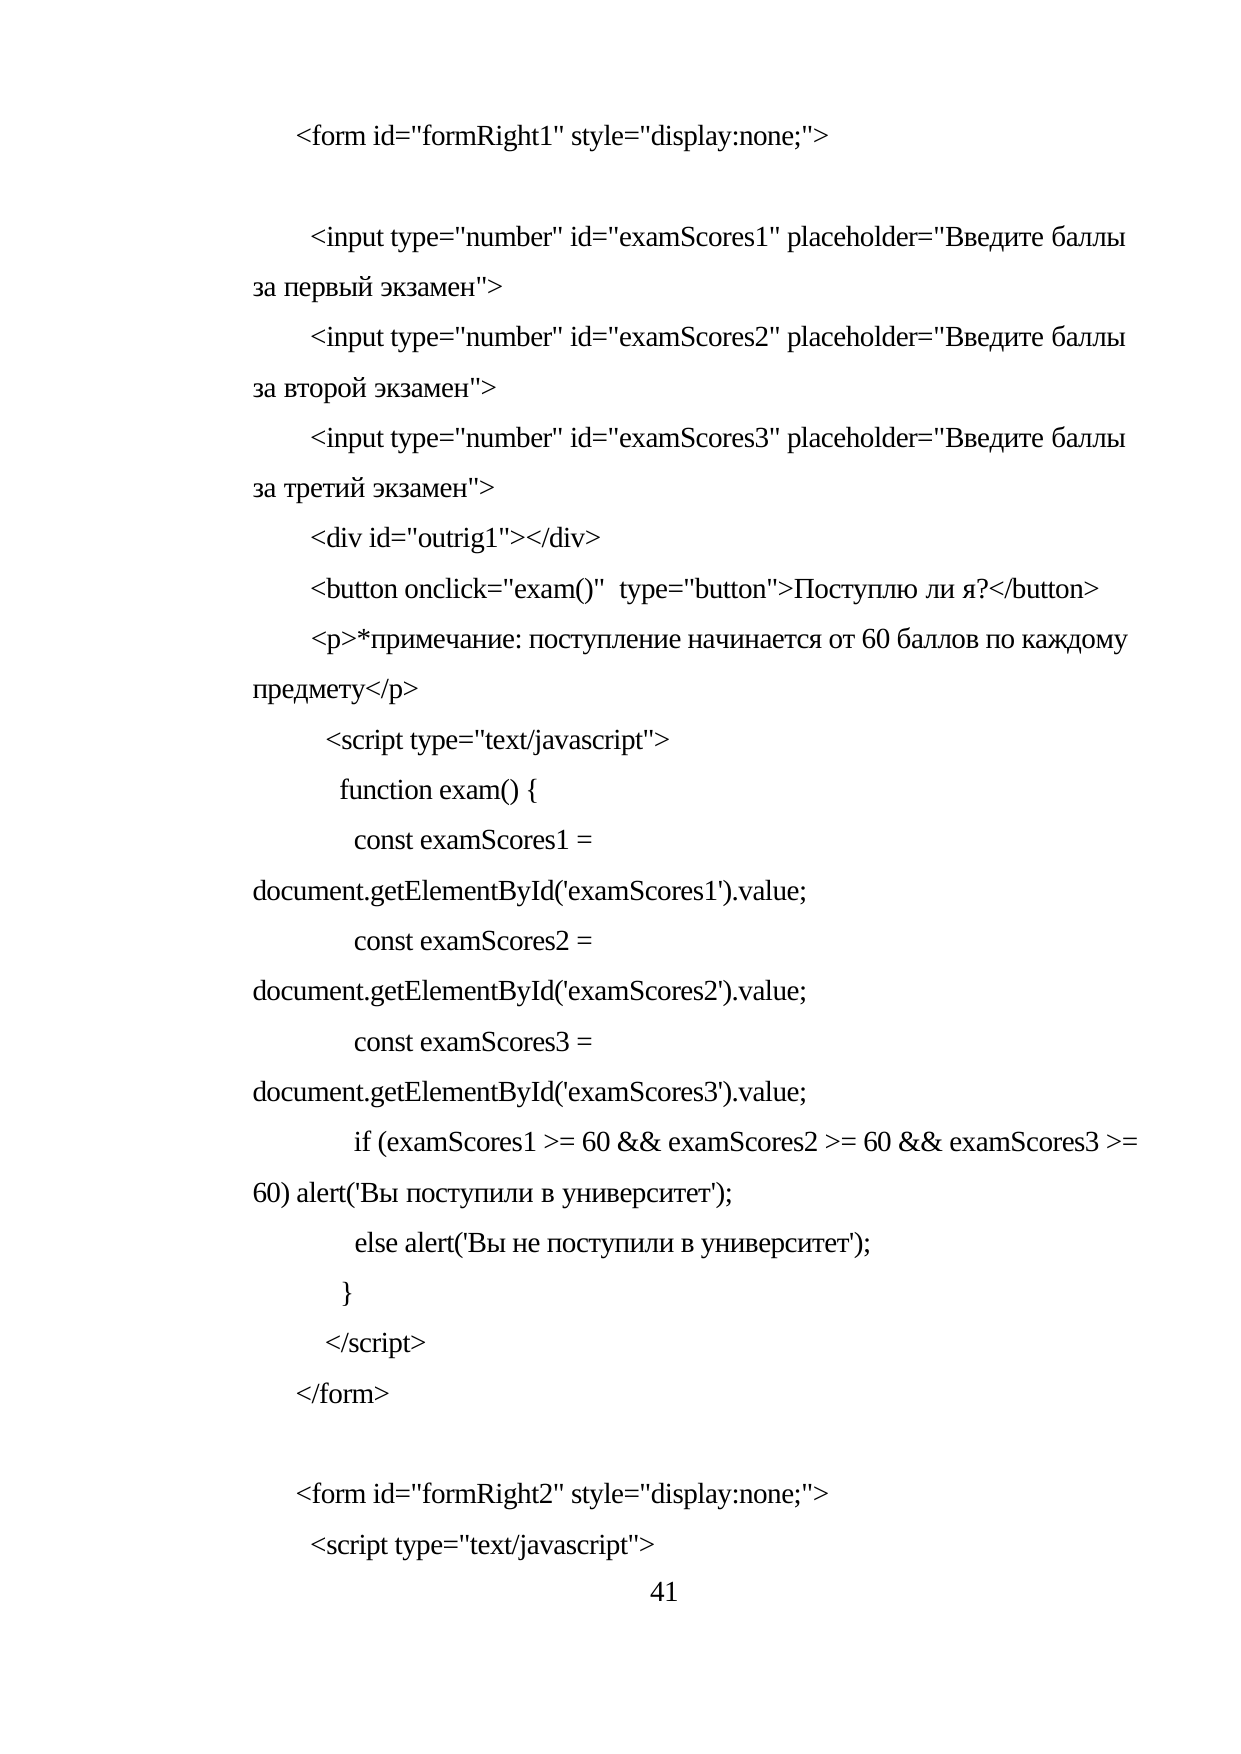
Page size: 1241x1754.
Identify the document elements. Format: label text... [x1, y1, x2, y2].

list const examScores2 = document.getElementById('examScores2').value; [252, 923, 1152, 1007]
list <form id="formRight1" style="display:none;"> [252, 118, 1152, 152]
list <input type="number" id="examScores3" placeholder="Введите баллы за третий экзамен"> [252, 420, 1152, 504]
list <input type="number" id="examScores2" placeholder="Введите баллы за второй экзамен"> [252, 319, 1152, 403]
list </script> [252, 1326, 1152, 1359]
list <script type="text/javascript"> [252, 1527, 1152, 1560]
list </form> [252, 1376, 1152, 1409]
list function exam() { [252, 772, 1152, 806]
list if (examScores1 >= 60 && examScores2 >= 60 && examScores3 >= 60) alert('Вы поступили в университет'); [252, 1124, 1152, 1208]
list <input type="number" id="examScores1" placeholder="Введите баллы за первый экзамен"> [252, 219, 1152, 303]
list <script type="text/javascript"> [252, 722, 1152, 755]
list <button onclick="exam()" type="button">Поступлю ли я?</button> [252, 571, 1152, 604]
list const examScores1 = document.getElementById('examScores1').value; [252, 822, 1152, 906]
list else alert('Вы не поступили в университет'); [252, 1225, 1152, 1258]
list <div id="outrig1"></div> [252, 521, 1152, 554]
list } [252, 1275, 1152, 1309]
list const examScores3 = document.getElementById('examScores3').value; [252, 1024, 1152, 1108]
list <p>*примечание: поступление начинается от 60 баллов по каждому предмету</p> [252, 621, 1152, 705]
list <form id="formRight2" style="display:none;"> [252, 1477, 1152, 1510]
